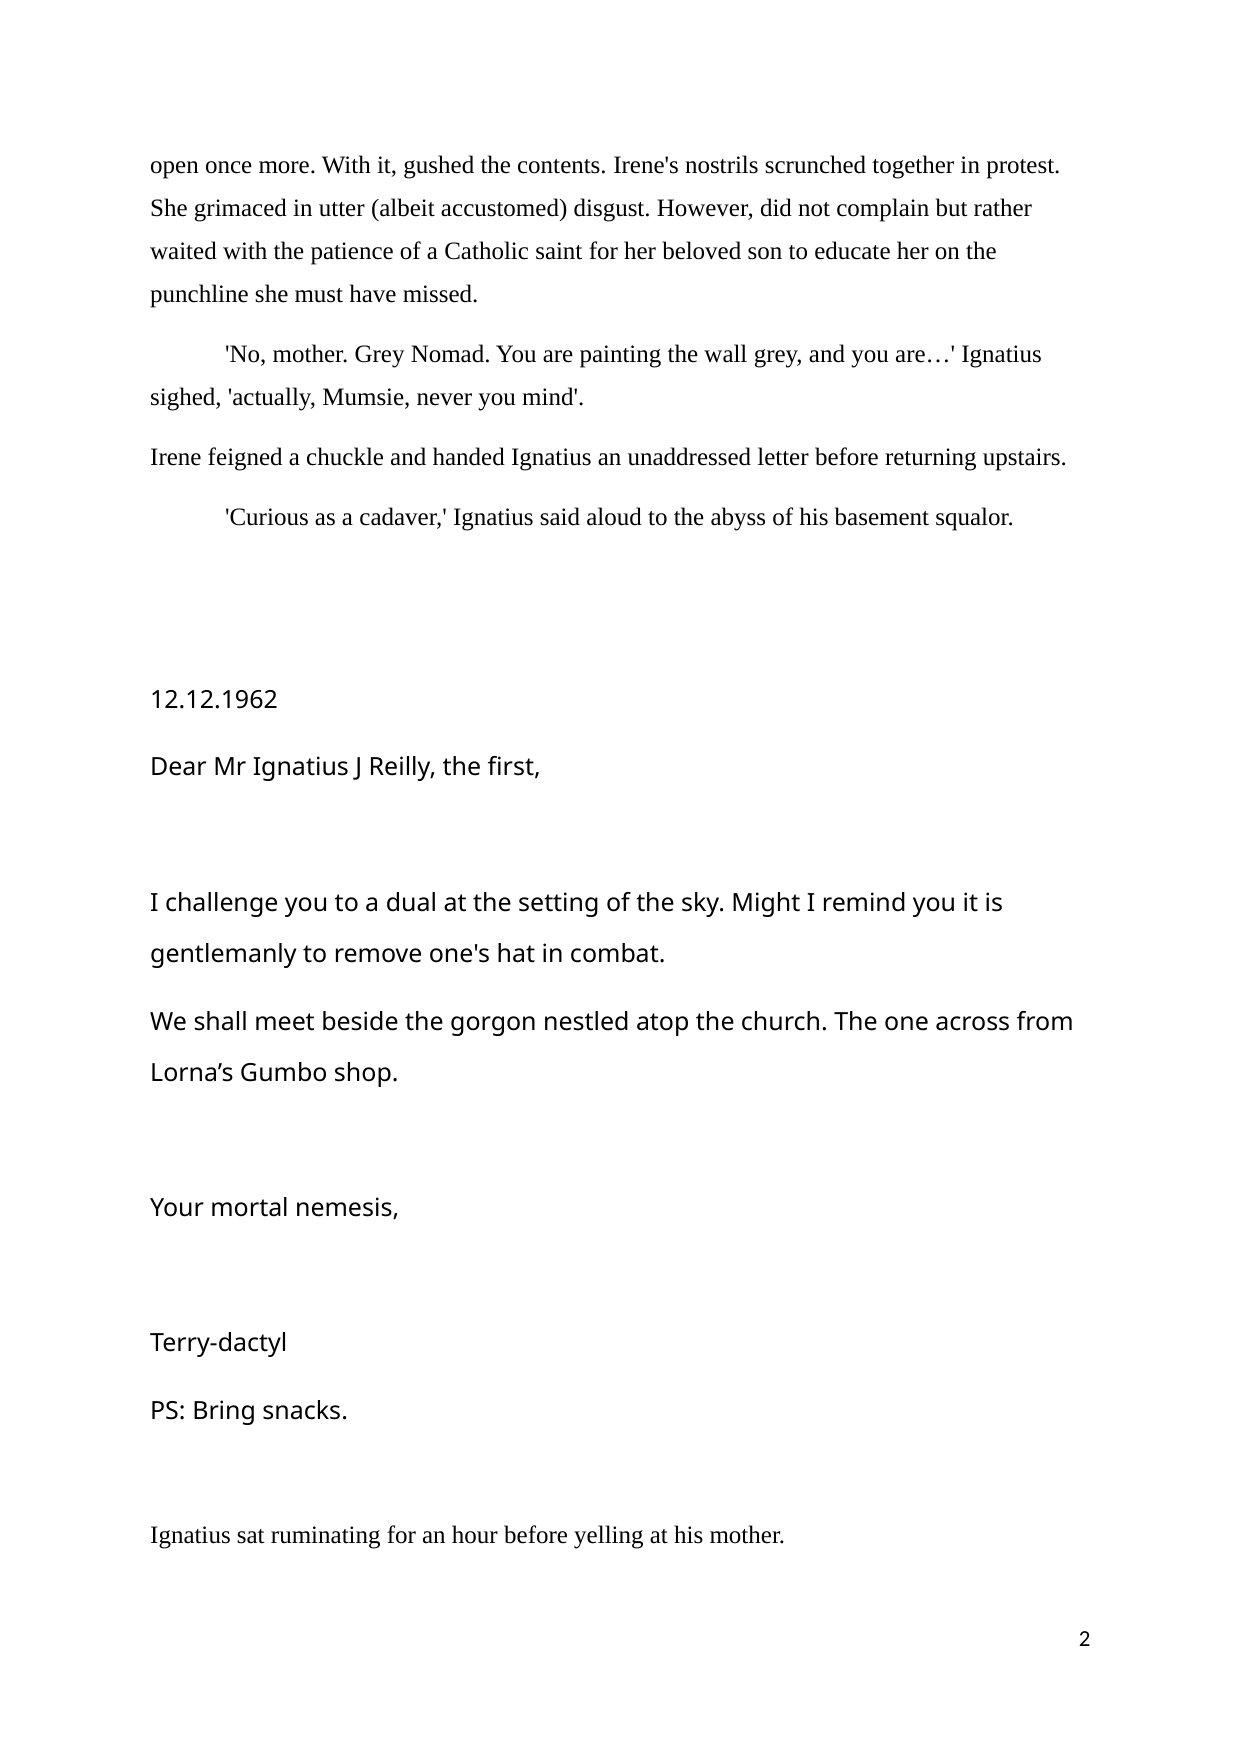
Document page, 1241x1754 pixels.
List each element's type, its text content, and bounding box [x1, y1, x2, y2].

text Dear Mr Ignatius J Reilly, the first, [150, 749, 1090, 783]
text 'No, mother. Grey Nomad. You are painting the wall grey, and you are…' Ignatius sighed, 'actually, Mumsie, never you mind'. [150, 339, 1090, 411]
text Your mortal nemesis, [150, 1189, 1090, 1224]
text We shall meet beside the gorgon nestled atop the church. The one across from Lorna’s Gumbo shop. [150, 1003, 1090, 1088]
text 12.12.1962 [150, 681, 1090, 715]
text 'Curious as a cadaver,' Ignatius said aloud to the abyss of his basement squalor. [150, 502, 1090, 531]
text Irene feigned a chuckle and handed Ignatius an unaddressed letter before returning upstairs. [150, 442, 1090, 471]
text Terry-dactyl [150, 1325, 1090, 1359]
text PS: Bring snacks. [150, 1393, 1090, 1427]
text I challenge you to a dual at the setting of the sky. Might I remind you it is gentlemanly to remove one's hat in combat. [150, 884, 1090, 969]
text Ignatius sat ruminating for an hour before yelling at his mother. [150, 1520, 1090, 1549]
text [150, 150, 1090, 308]
